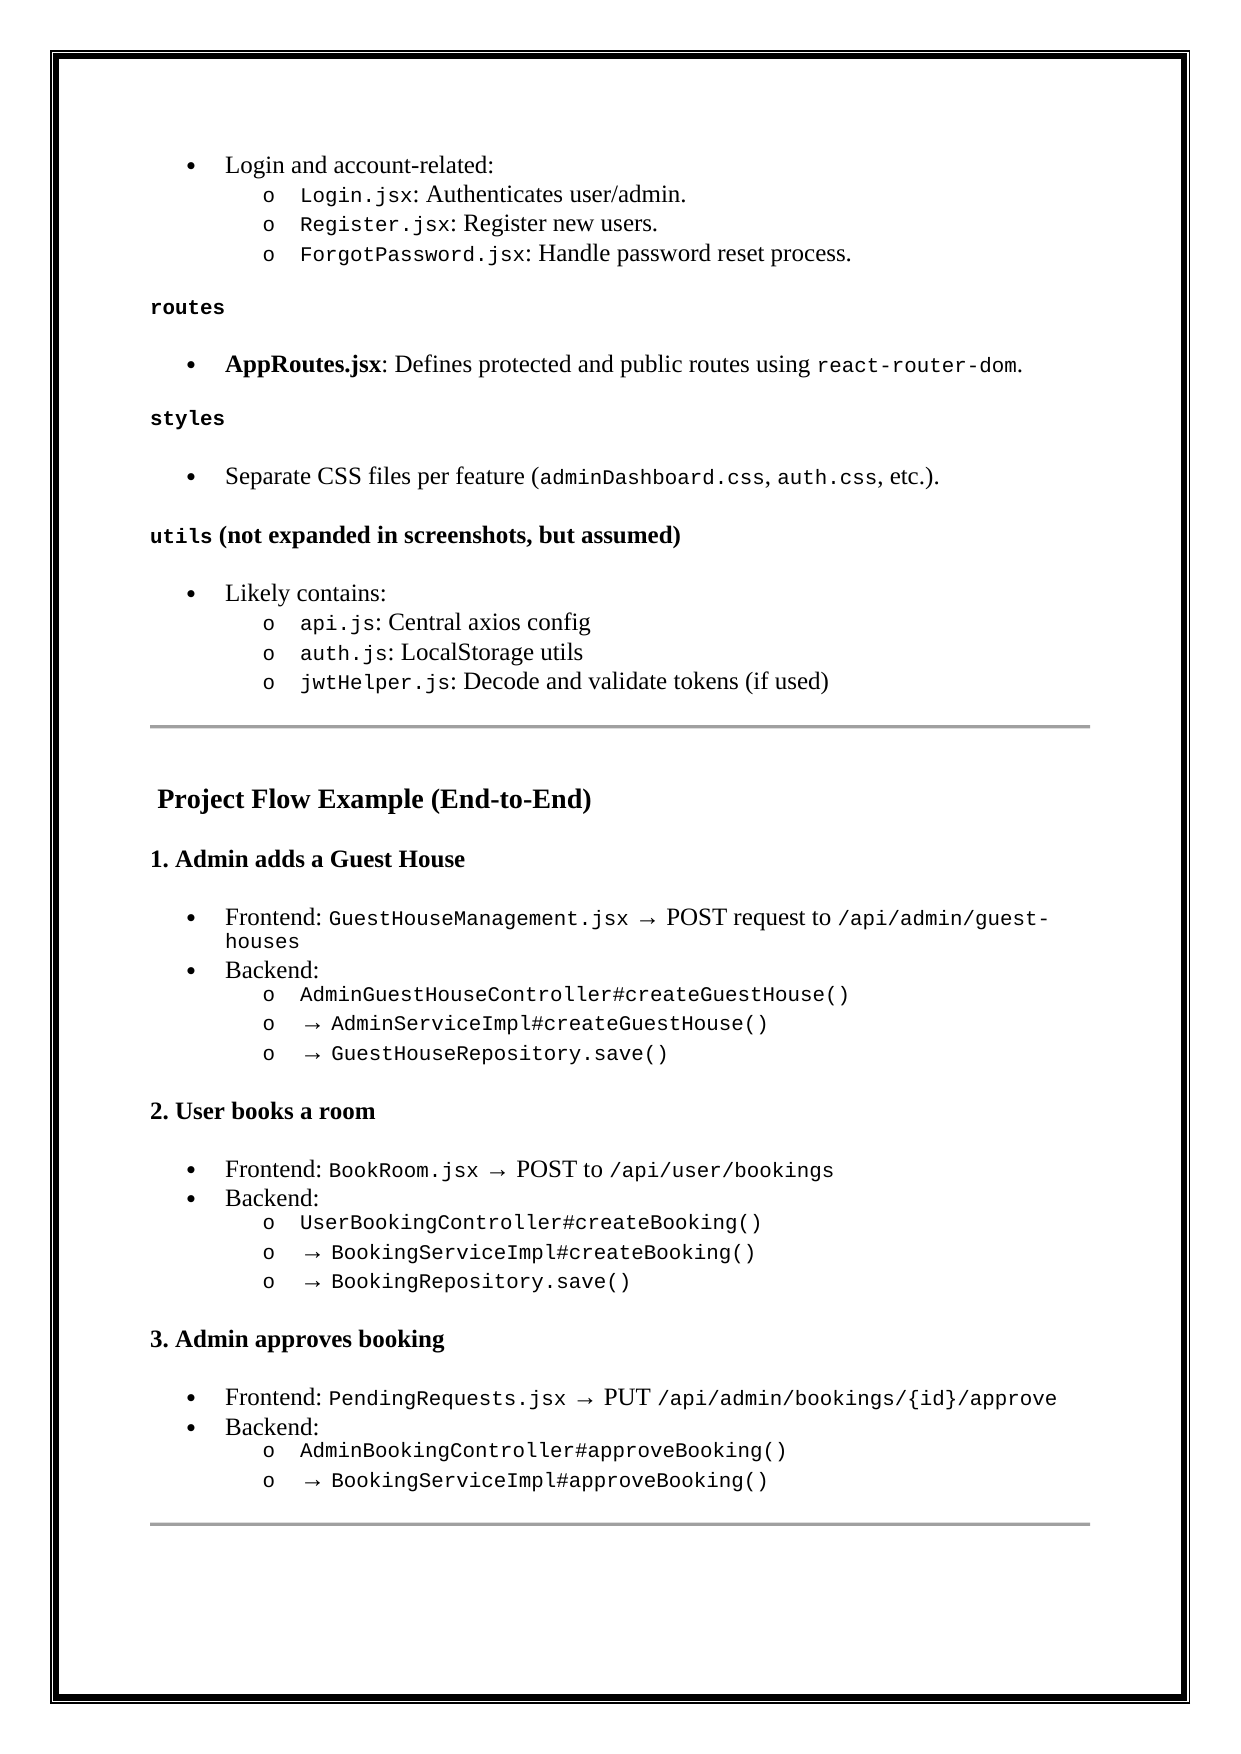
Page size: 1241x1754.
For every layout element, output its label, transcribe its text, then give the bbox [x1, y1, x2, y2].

list → BookingServiceImpl#approveBooking() [262, 1464, 1090, 1493]
list Backend: [187, 1183, 1090, 1212]
list → BookingServiceImpl#createBooking() [262, 1236, 1090, 1265]
list api.js: Central axios config [262, 607, 1090, 637]
list AdminGuestHouseController#createGuestHouse() [262, 984, 1090, 1007]
list AdminBookingController#approveBooking() [262, 1440, 1090, 1464]
list UserBookingController#createBooking() [262, 1212, 1090, 1236]
list ForgotPassword.jsx: Handle password reset process. [262, 238, 1090, 267]
text 1. Admin adds a Guest House [150, 844, 1090, 873]
list Frontend: PendingRequests.jsx → PUT /api/admin/bookings/{id}/approve [187, 1382, 1090, 1412]
list Register.jsx: Register new users. [262, 208, 1090, 238]
list Login and account-related: [187, 150, 1090, 179]
list Likely contains: [187, 578, 1090, 607]
list → AdminServiceImpl#createGuestHouse() [262, 1007, 1090, 1037]
list AppRoutes.jsx: Defines protected and public routes using react-router-dom. [187, 349, 1090, 379]
list Separate CSS files per feature (adminDashboard.css, auth.css, etc.). [187, 461, 1090, 491]
list Backend: [187, 955, 1090, 984]
text 2. User books a room [150, 1096, 1090, 1124]
list jwtHelper.js: Decode and validate tokens (if used) [262, 666, 1090, 696]
text utils (not expanded in screenshots, but assumed) [150, 520, 1090, 549]
list → GuestHouseRepository.save() [262, 1037, 1090, 1067]
list Backend: [187, 1412, 1090, 1440]
text Project Flow Example (End-to-End) [150, 782, 1090, 815]
text 3. Admin approves booking [150, 1324, 1090, 1353]
text routes [150, 297, 1090, 320]
text styles [150, 408, 1090, 432]
list → BookingRepository.save() [262, 1265, 1090, 1295]
list Frontend: BookRoom.jsx → POST to /api/user/bookings [187, 1154, 1090, 1183]
list auth.js: LocalStorage utils [262, 637, 1090, 666]
list Login.jsx: Authenticates user/admin. [262, 179, 1090, 208]
list Frontend: GuestHouseManagement.jsx → POST request to /api/admin/guest-houses [187, 902, 1090, 955]
